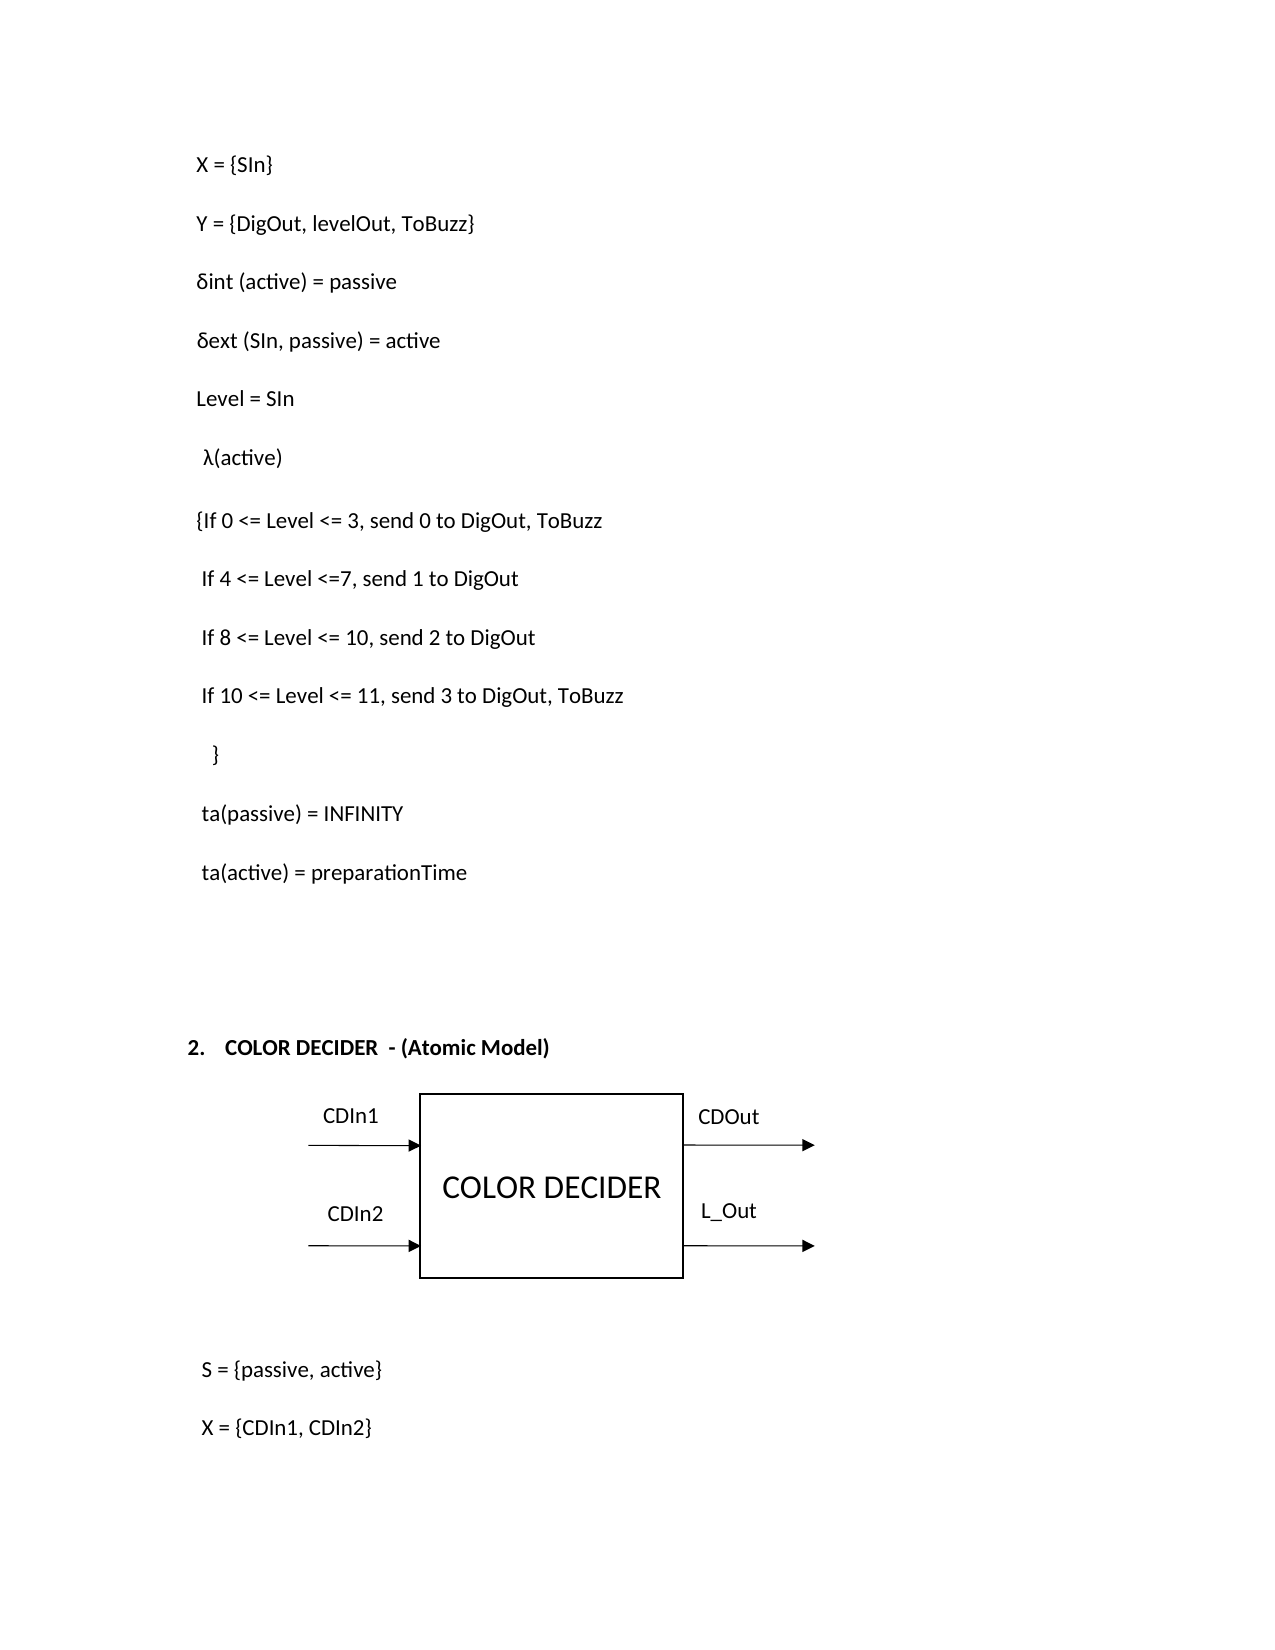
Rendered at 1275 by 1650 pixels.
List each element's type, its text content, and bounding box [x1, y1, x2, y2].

text δext (SIn, passive) = active [150, 326, 1125, 354]
text } [150, 740, 1125, 768]
text Y = {DigOut, levelOut, ToBuzz} [150, 209, 1125, 237]
text X = {SIn} [150, 150, 1125, 178]
text S = {passive, active} [150, 1355, 1125, 1383]
text ta(passive) = INFINITY [150, 799, 1125, 827]
text ta(active) = preparationTime [150, 858, 1125, 886]
list COLOR DECIDER - (Atomic Model) [187, 1033, 1125, 1062]
text If 10 <= Level <= 11, send 3 to DigOut, ToBuzz [150, 682, 1125, 710]
text {If 0 <= Level <= 3, send 0 to DigOut, ToBuzz [150, 506, 1125, 534]
text δint (active) = passive [150, 267, 1125, 295]
text X = {CDIn1, CDIn2} [150, 1413, 1125, 1441]
text If 4 <= Level <=7, send 1 to DigOut [150, 564, 1125, 592]
text If 8 <= Level <= 10, send 2 to DigOut [150, 623, 1125, 651]
text Level = SIn [150, 384, 1125, 413]
text λ(active) [150, 443, 1125, 471]
